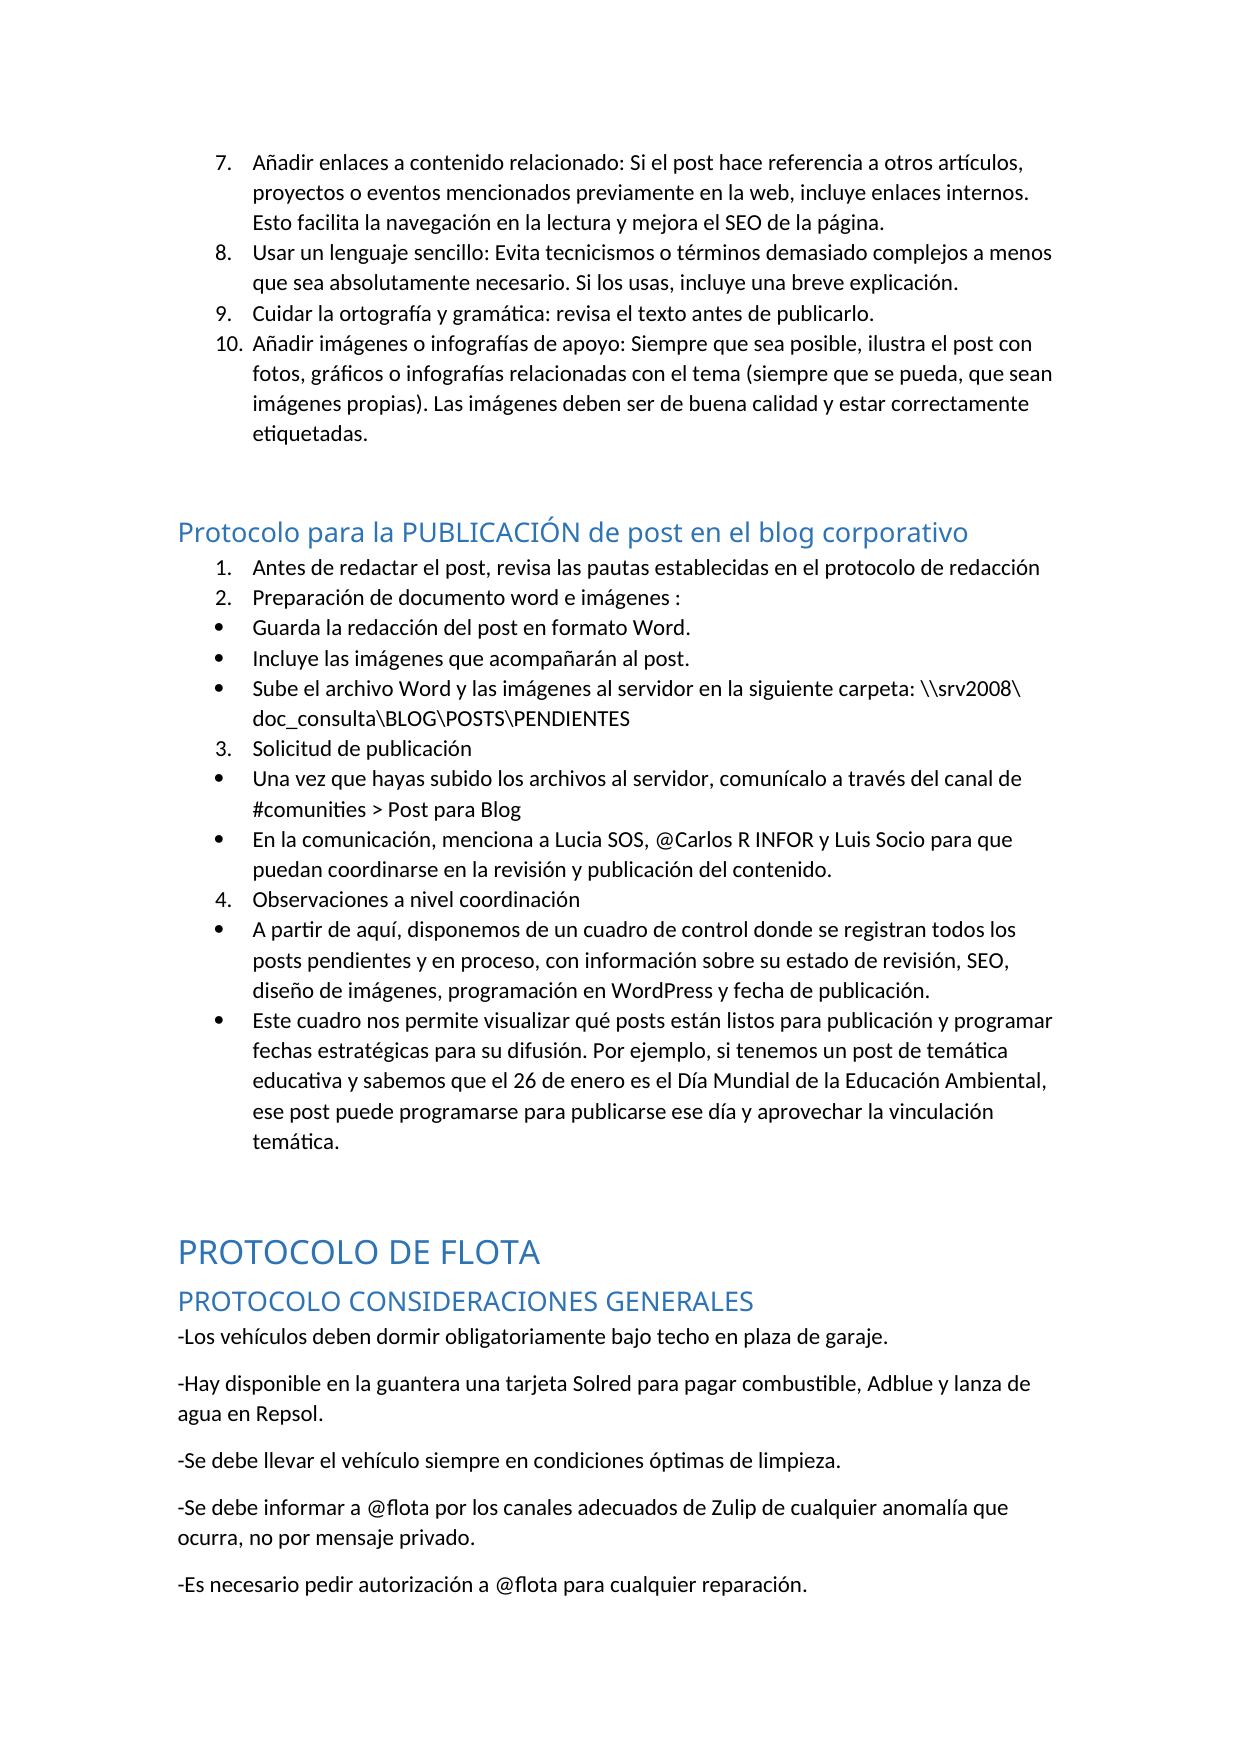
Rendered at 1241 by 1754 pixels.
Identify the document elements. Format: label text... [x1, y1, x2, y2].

text -Se debe llevar el vehículo siempre en condiciones óptimas de limpieza. [177, 1446, 1063, 1474]
text -Los vehículos deben dormir obligatoriamente bajo techo en plaza de garaje. [177, 1322, 1063, 1350]
subtitle PROTOCOLO CONSIDERACIONES GENERALES [177, 1282, 1063, 1319]
list Usar un lenguaje sencillo: Evita tecnicismos o términos demasiado complejos a menos que sea absolutamente necesario. Si los usas, incluye una breve explicación. [215, 238, 1063, 296]
list Antes de redactar el post, revisa las pautas establecidas en el protocolo de redacción [215, 553, 1063, 581]
list Preparación de documento word e imágenes : [215, 583, 1063, 611]
list Incluye las imágenes que acompañarán al post. [215, 644, 1063, 672]
list Cuidar la ortografía y gramática: revisa el texto antes de publicarlo. [215, 299, 1063, 327]
text -Hay disponible en la guantera una tarjeta Solred para pagar combustible, Adblue y lanza de agua en Repsol. [177, 1369, 1063, 1427]
text -Se debe informar a @flota por los canales adecuados de Zulip de cualquier anomalía que ocurra, no por mensaje privado. [177, 1493, 1063, 1551]
list Una vez que hayas subido los archivos al servidor, comunícalo a través del canal de #comunities > Post para Blog [215, 764, 1063, 823]
subtitle PROTOCOLO DE FLOTA [177, 1229, 1063, 1274]
list Este cuadro nos permite visualizar qué posts están listos para publicación y programar fechas estratégicas para su difusión. Por ejemplo, si tenemos un post de temática educativa y sabemos que el 26 de enero es el Día Mundial de la Educación Ambiental, ese post puede programarse para publicarse ese día y aprovechar la vinculación temática. [215, 1006, 1063, 1155]
text -Es necesario pedir autorización a @flota para cualquier reparación. [177, 1570, 1063, 1598]
list Guarda la redacción del post en formato Word. [215, 613, 1063, 641]
list En la comunicación, menciona a Lucia SOS, @Carlos R INFOR y Luis Socio para que puedan coordinarse en la revisión y publicación del contenido. [215, 825, 1063, 883]
list Añadir imágenes o infografías de apoyo: Siempre que sea posible, ilustra el post con fotos, gráficos o infografías relacionadas con el tema (siempre que se pueda, que sean imágenes propias). Las imágenes deben ser de buena calidad y estar correctamente etiquetadas. [215, 329, 1063, 447]
subtitle Protocolo para la PUBLICACIÓN de post en el blog corporativo [177, 513, 1063, 550]
list Solicitud de publicación [215, 734, 1063, 762]
list Sube el archivo Word y las imágenes al servidor en la siguiente carpeta: \\srv2008\doc_consulta\BLOG\POSTS\PENDIENTES [215, 674, 1063, 732]
list A partir de aquí, disponemos de un cuadro de control donde se registran todos los posts pendientes y en proceso, con información sobre su estado de revisión, SEO, diseño de imágenes, programación en WordPress y fecha de publicación. [215, 916, 1063, 1004]
list Observaciones a nivel coordinación [215, 885, 1063, 913]
list Añadir enlaces a contenido relacionado: Si el post hace referencia a otros artículos, proyectos o eventos mencionados previamente en la web, incluye enlaces internos. Esto facilita la navegación en la lectura y mejora el SEO de la página. [215, 148, 1063, 236]
